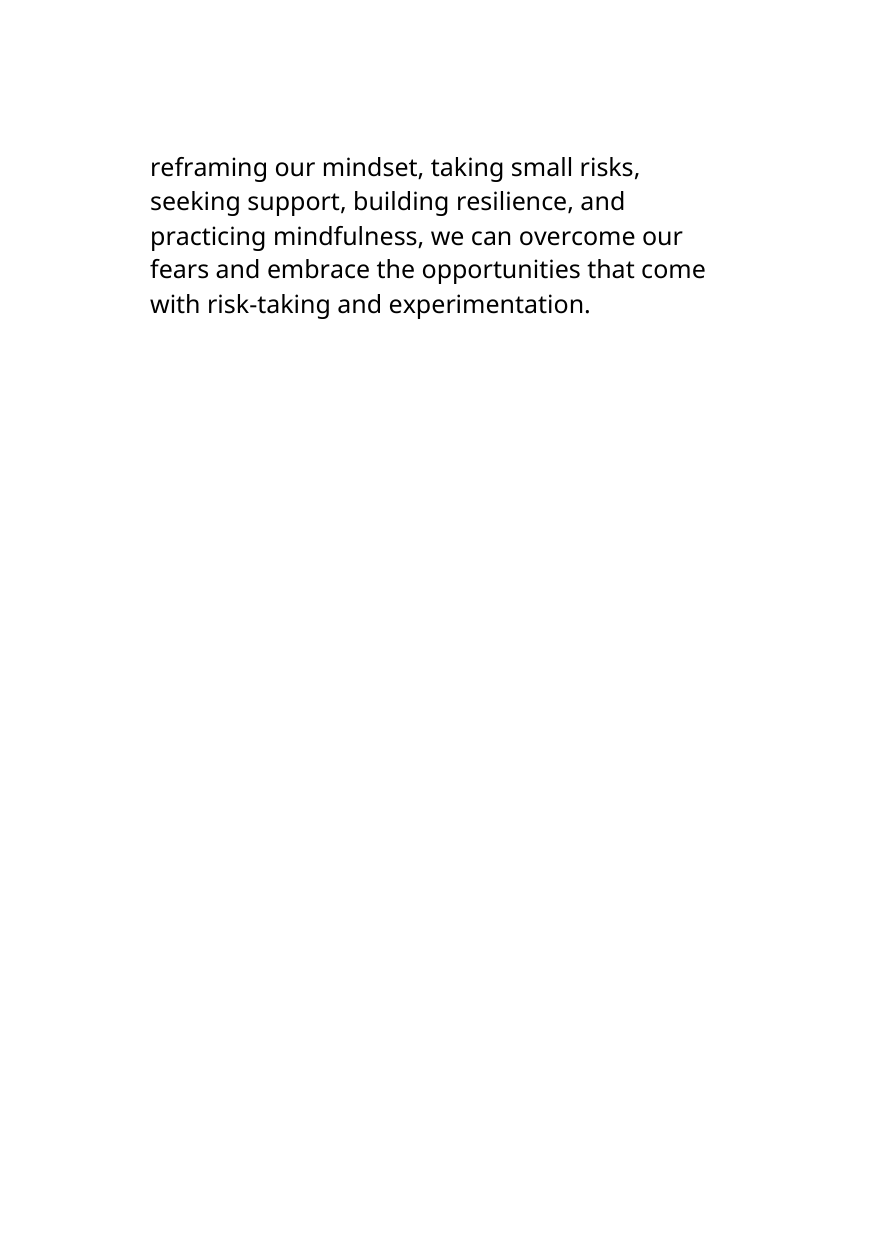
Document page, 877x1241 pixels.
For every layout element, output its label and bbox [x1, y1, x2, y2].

text [150, 150, 727, 320]
